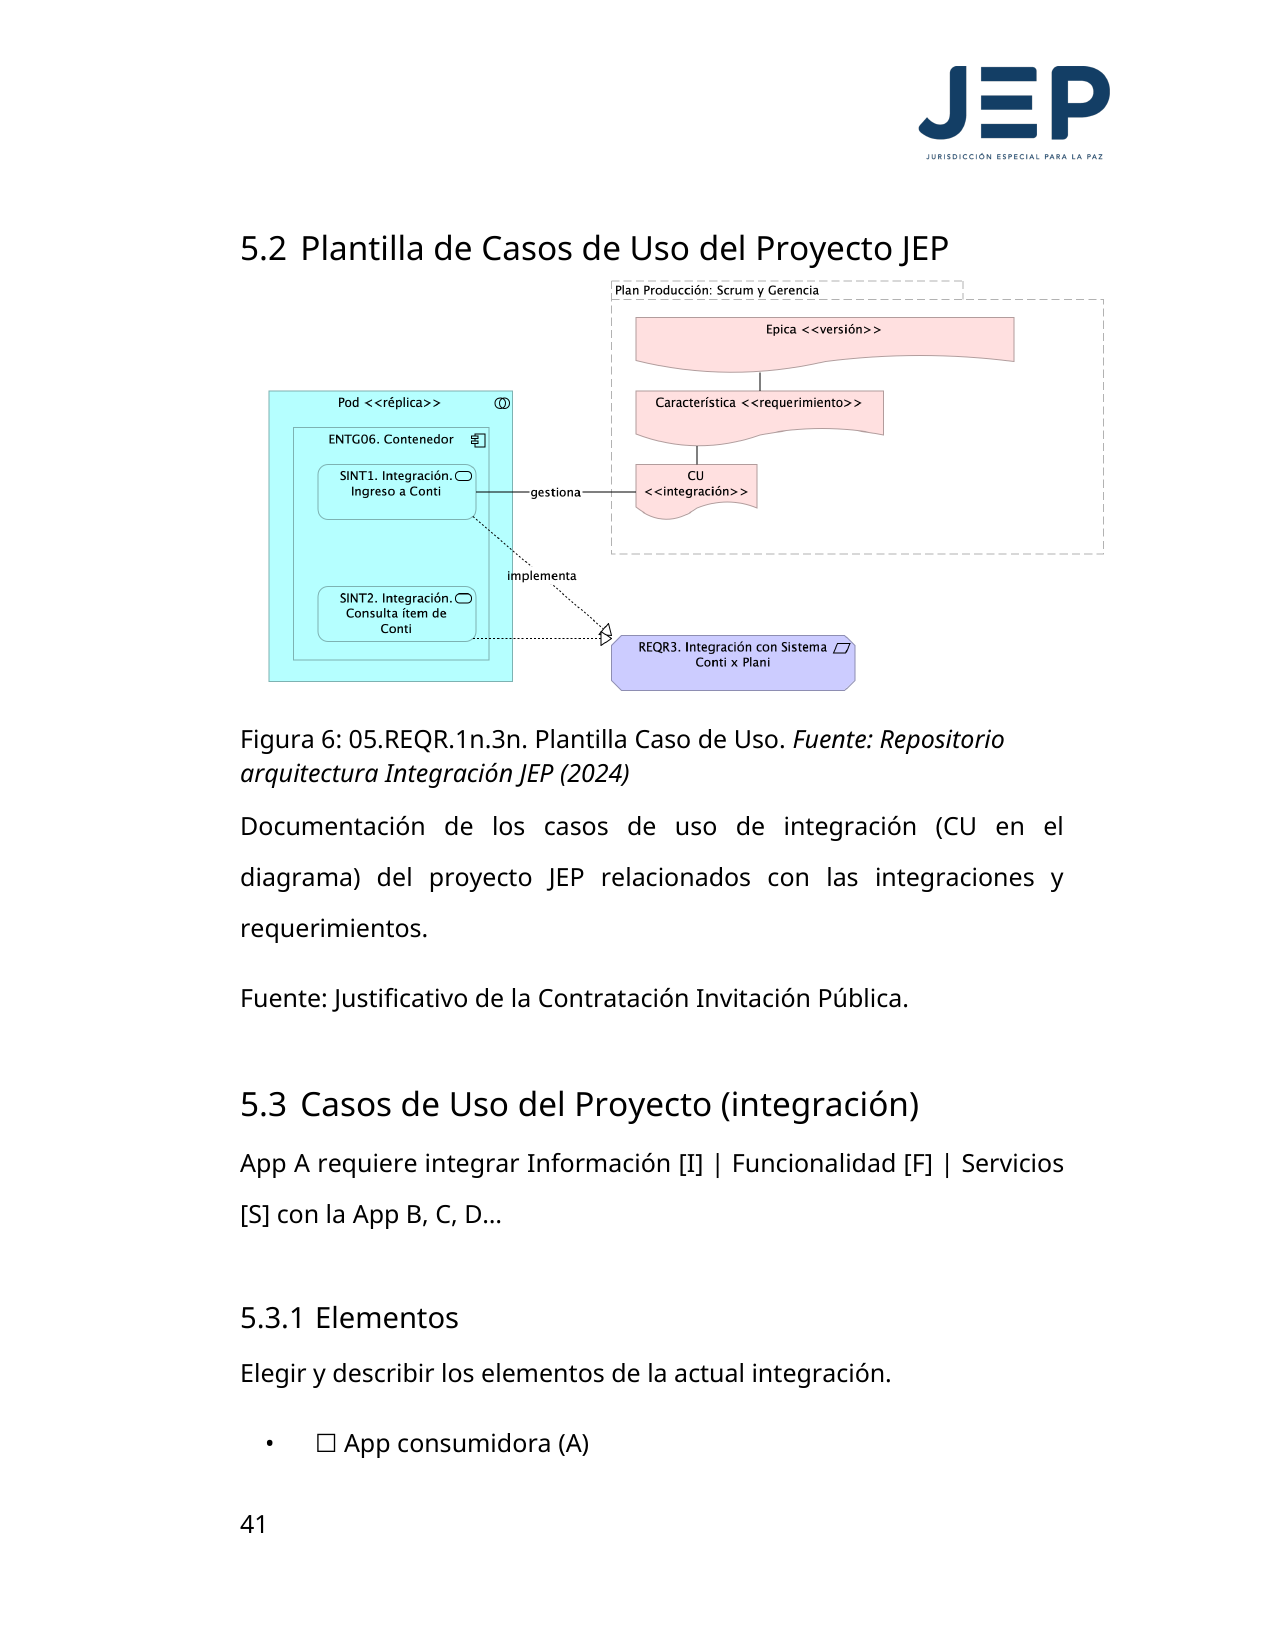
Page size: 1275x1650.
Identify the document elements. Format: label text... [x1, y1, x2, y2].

text Elegir y describir los elementos de la actual integración. [240, 1356, 1065, 1390]
picture [905, 35, 1123, 190]
text Documentación de los casos de uso de integración (CU en el diagrama) del proyecto JEP relacionados con las integraciones y requerimientos. [240, 808, 1065, 944]
text App A requiere integrar Información [I] | Funcionalidad [F] | Servicios [S] con la App B, C, D… [240, 1145, 1065, 1231]
subtitle Elementos [240, 1297, 1065, 1337]
text Figura 6: 05.REQR.1n.3n. Plantilla Caso de Uso. Fuente: Repositorio arquitectura Integración JEP (2024) [240, 721, 1065, 789]
subtitle Plantilla de Casos de Uso del Proyecto JEP [240, 225, 1065, 270]
text Fuente: Justificativo de la Contratación Invitación Pública. [240, 980, 1065, 1014]
subtitle Casos de Uso del Proyecto (integración) [240, 1081, 1065, 1127]
picture [258, 270, 1113, 701]
list ☐ App consumidora (A) [265, 1426, 1065, 1460]
